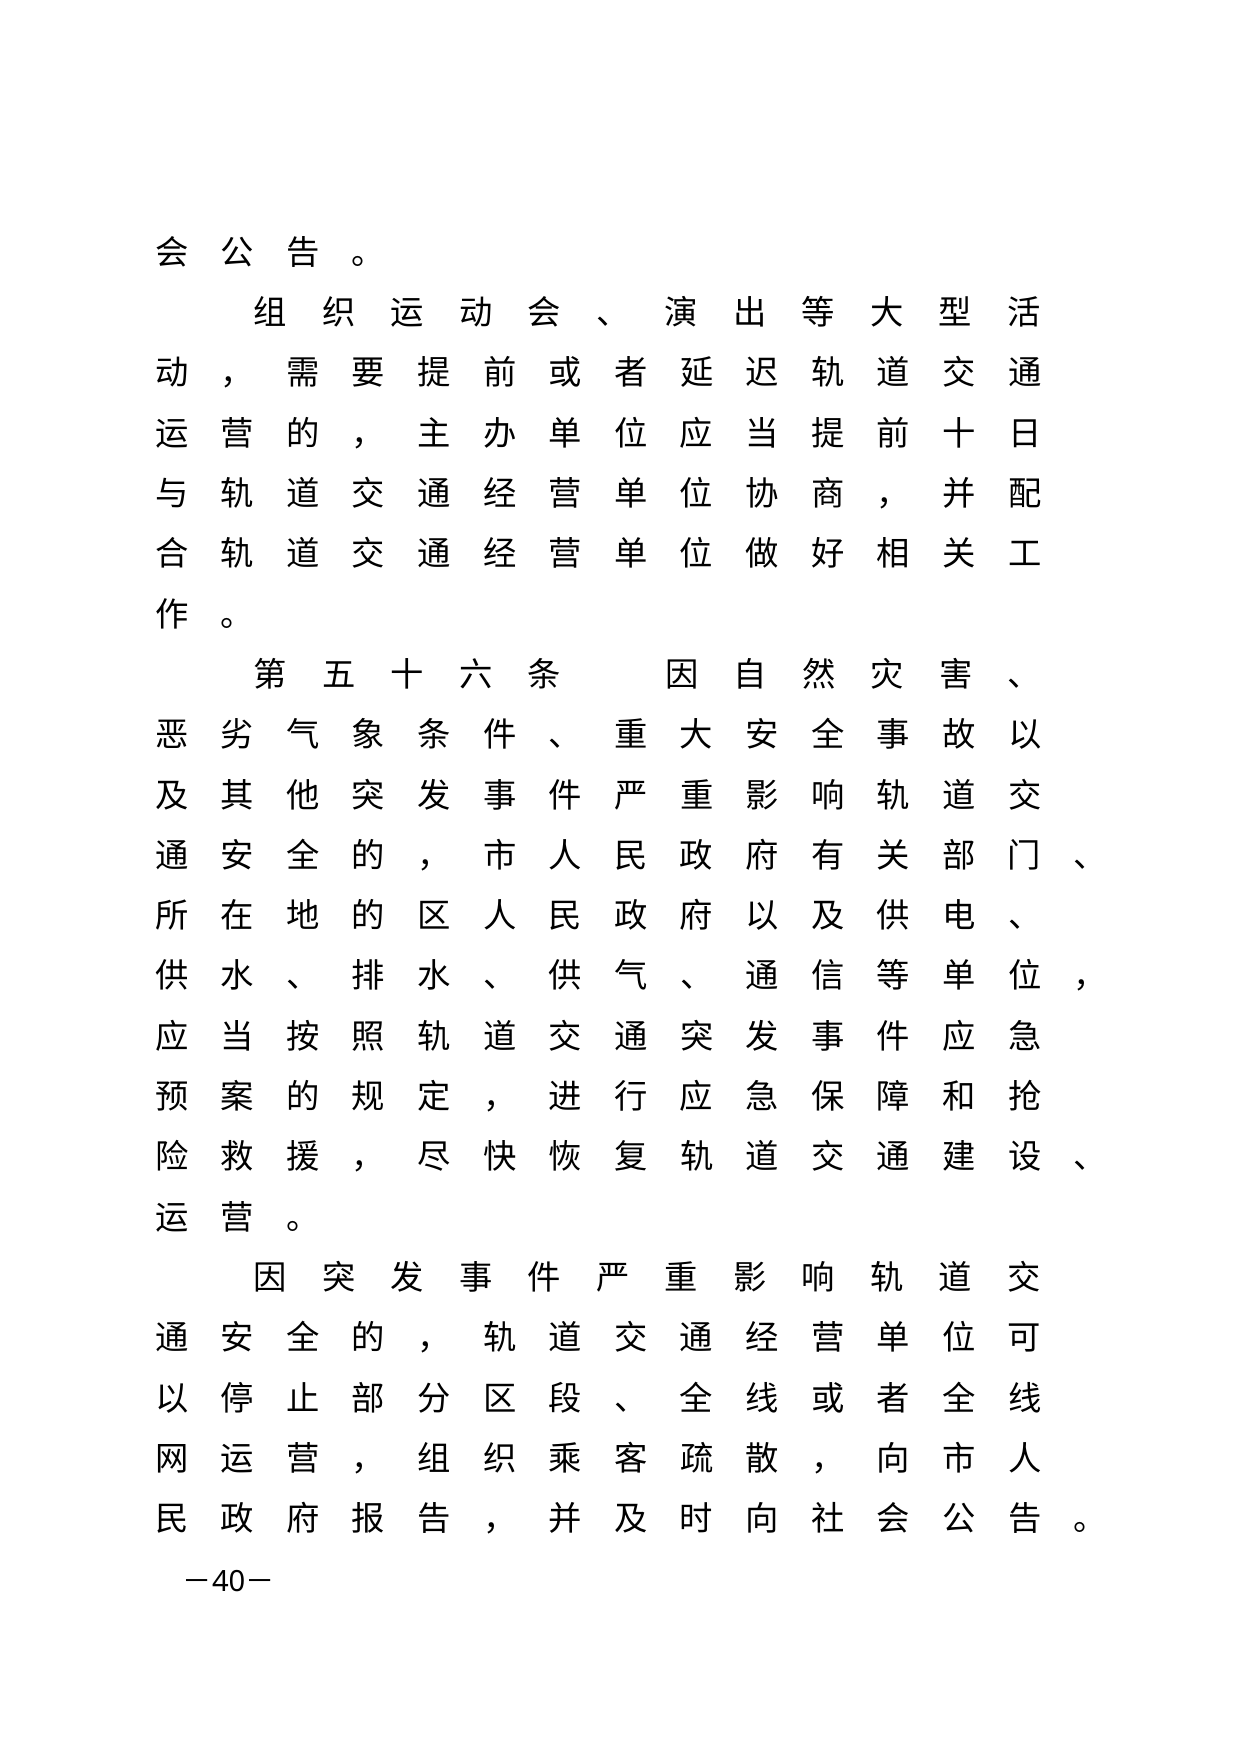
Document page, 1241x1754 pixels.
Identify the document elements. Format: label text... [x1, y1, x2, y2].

text 组织运动会、演出等大型活动，需要提前或者延迟轨道交通运营的，主办单位应当提前十日与轨道交通经营单位协商，并配合轨道交通经营单位做好相关工作。 [155, 280, 1073, 642]
text 因突发事件严重影响轨道交通安全的，轨道交通经营单位可以停止部分区段、全线或者全线网运营，组织乘客疏散，向市人民政府报告，并及时向社会公告。 [155, 1245, 1073, 1546]
text 第五十六条 因自然灾害、恶劣气象条件、重大安全事故以及其他突发事件严重影响轨道交通安全的，市人民政府有关部门、所在地的区人民政府以及供电、供水、排水、供气、通信等单位，应当按照轨道交通突发事件应急预案的规定，进行应急保障和抢险救援，尽快恢复轨道交通建设、运营。 [155, 642, 1073, 1245]
text 采取限流、封站、甩站等措施无法保证运营安全时，轨道交通经营单位可以停止轨道交通部分区段、全线或者全线网运营，向市人民政府报告，并及时向社会公告。 [155, 219, 1073, 280]
